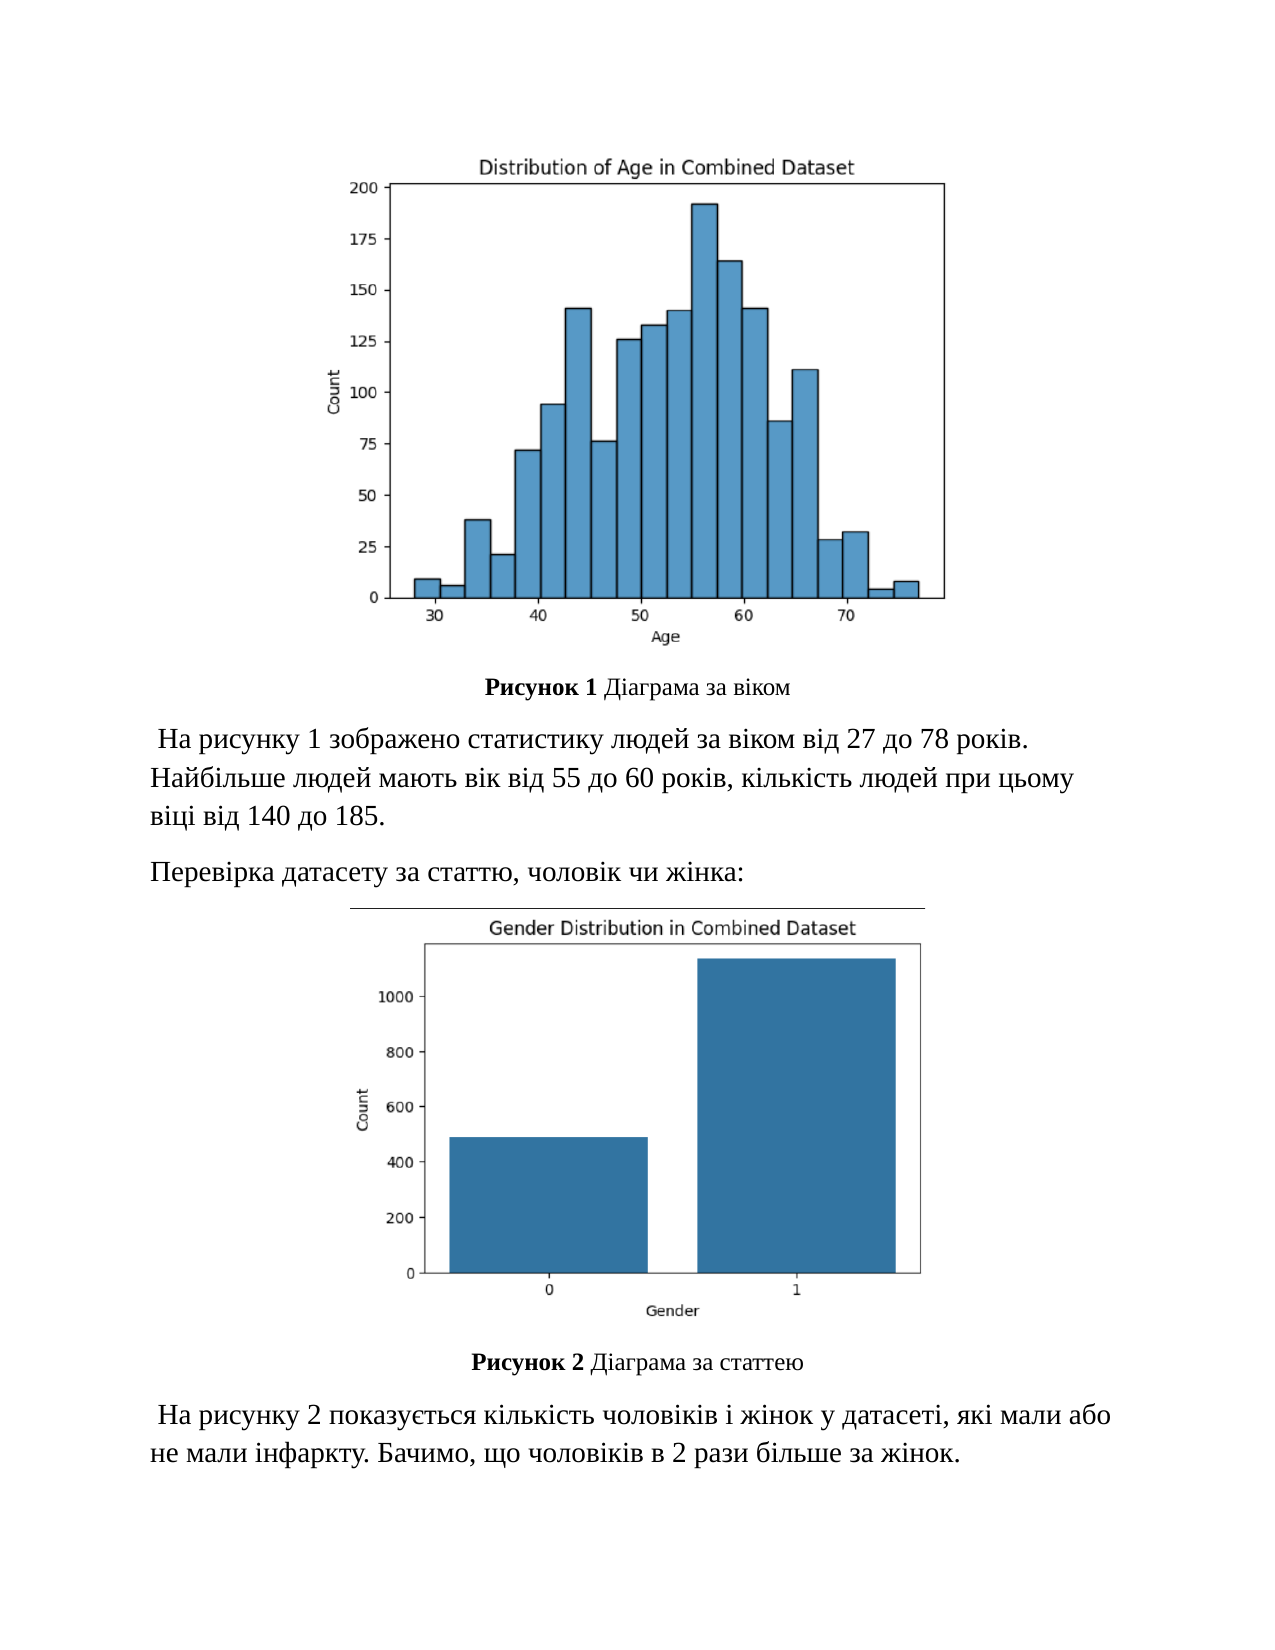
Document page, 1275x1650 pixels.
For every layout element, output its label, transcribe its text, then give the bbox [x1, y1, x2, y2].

picture [325, 150, 951, 650]
text Рисунок 2 Діаграма за статтею [150, 1347, 1125, 1376]
text Рисунок 1 Діаграма за віком [150, 672, 1125, 701]
text На рисунку 2 показується кількість чоловіків і жінок у датасеті, які мали або не мали інфаркту. Бачимо, що чоловіків в 2 рази більше за жінок. [150, 1397, 1125, 1469]
text Перевірка датасету за статтю, чоловік чи жінка: [150, 854, 1125, 887]
picture [350, 908, 926, 1326]
text На рисунку 1 зображено статистику людей за віком від 27 до 78 років. Найбільше людей мають вік від 55 до 60 років, кількість людей при цьому віці від 140 до 185. [150, 721, 1125, 832]
